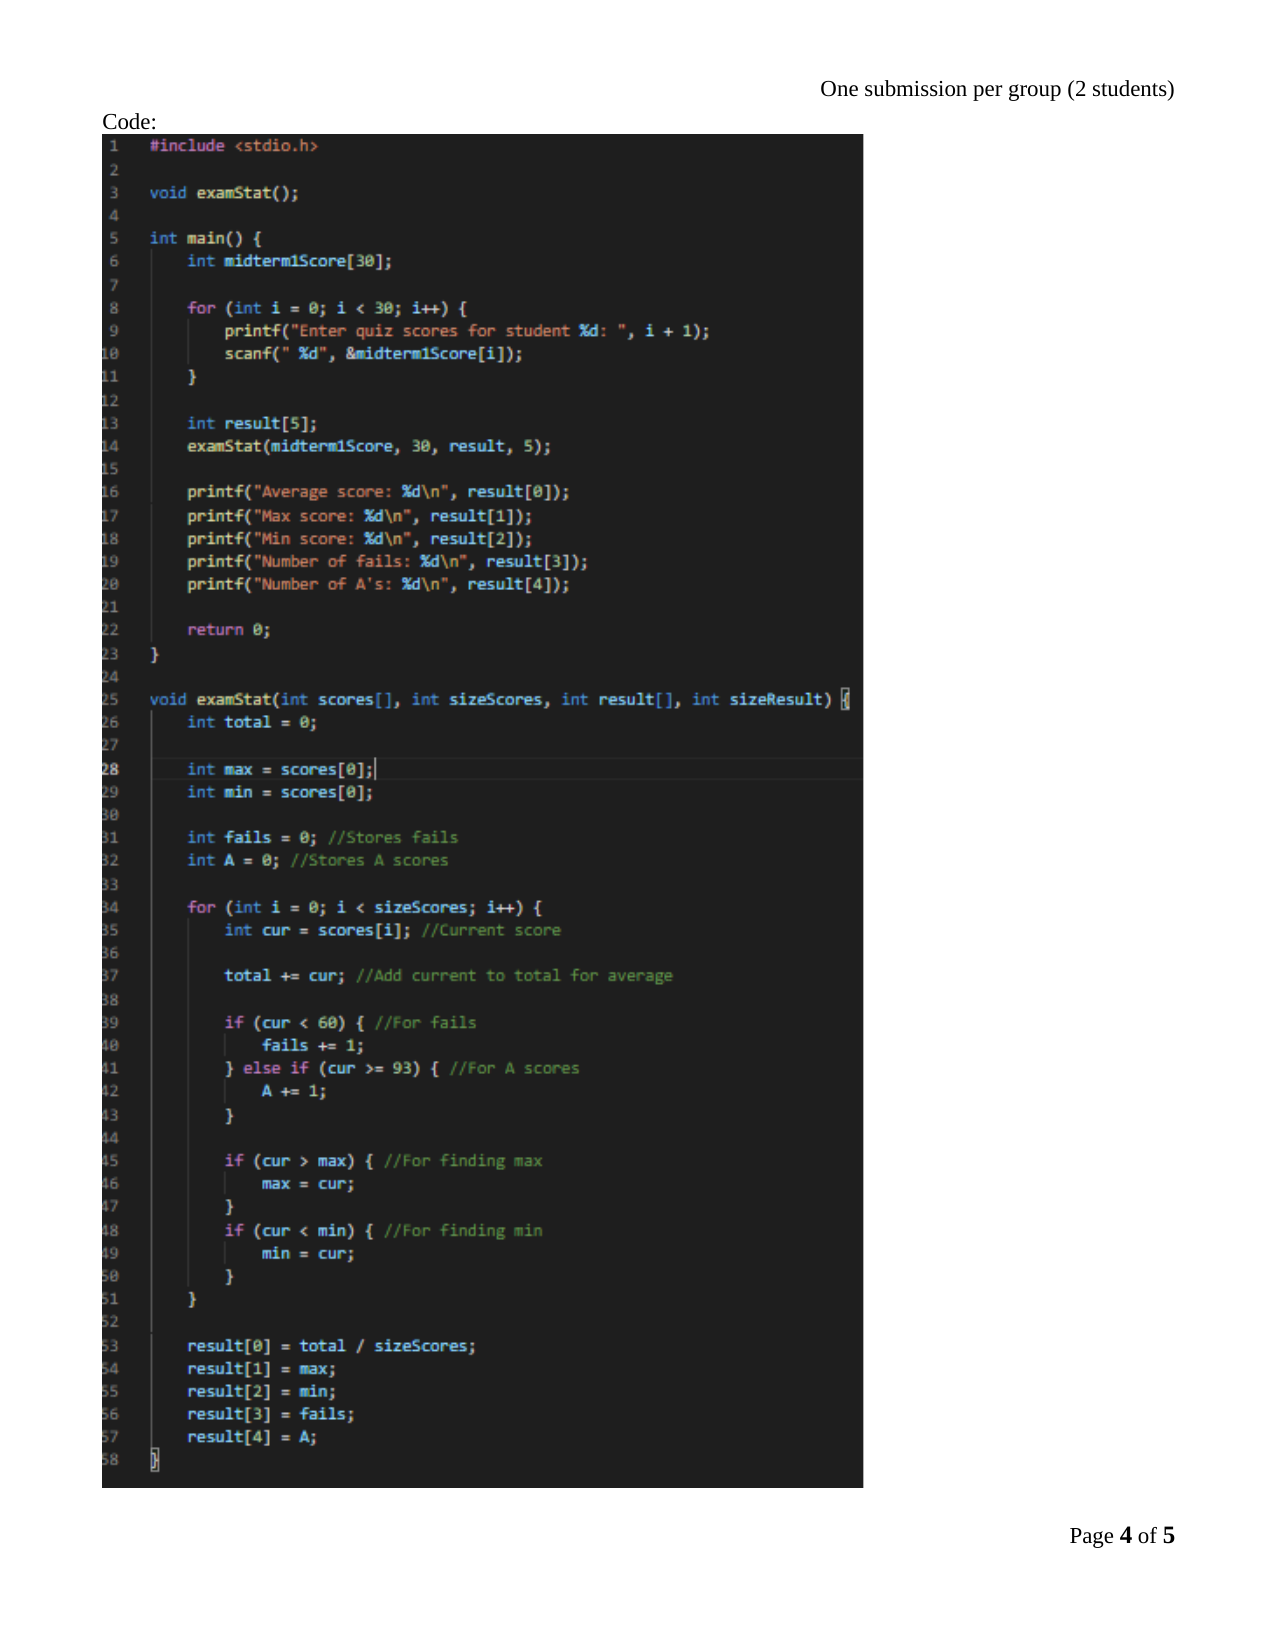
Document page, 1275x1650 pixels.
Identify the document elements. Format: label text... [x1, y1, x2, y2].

text Code: [102, 108, 1175, 135]
picture [102, 134, 864, 1488]
